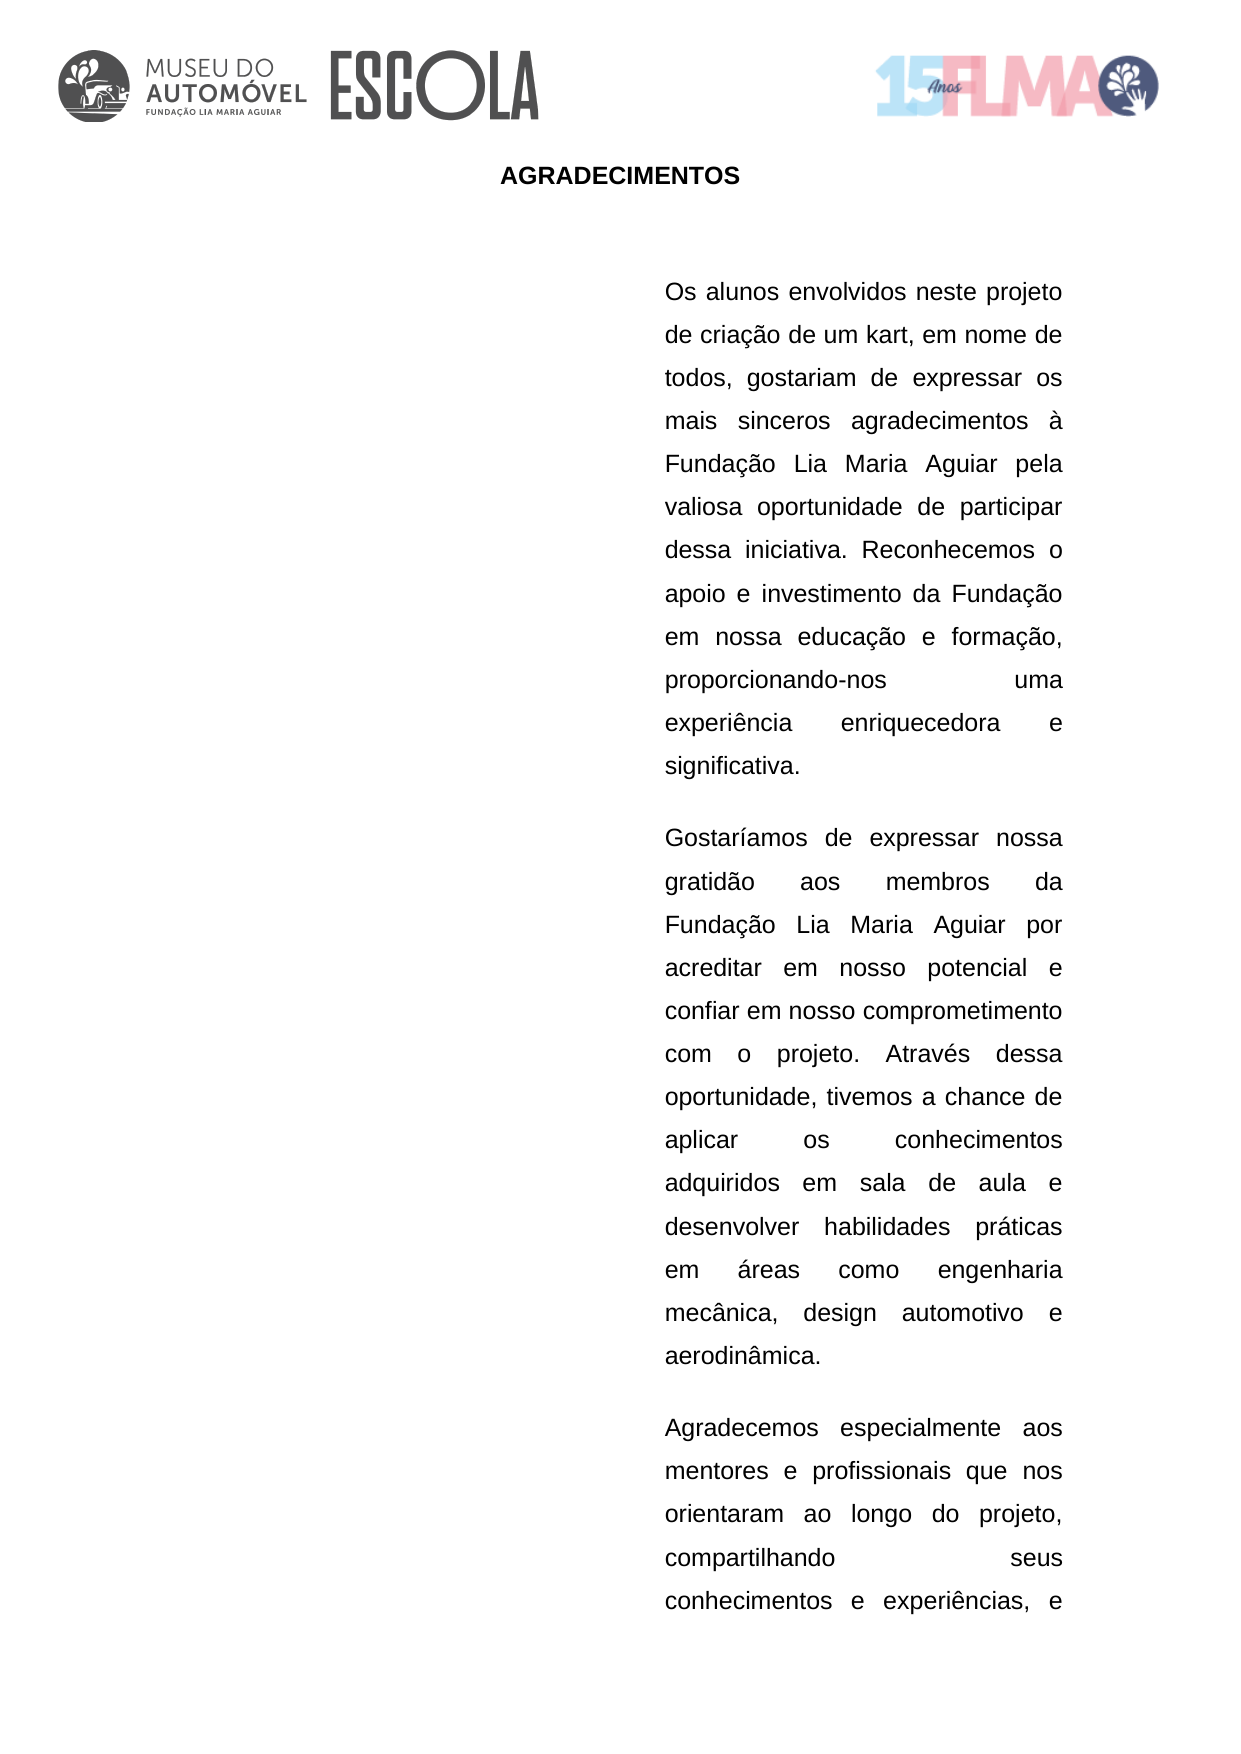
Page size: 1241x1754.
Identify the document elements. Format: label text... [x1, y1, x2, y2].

text AGRADECIMENTOS [177, 161, 1063, 190]
text Os alunos envolvidos neste projeto de criação de um kart, em nome de todos, gostariam de expressar os mais sinceros agradecimentos à Fundação Lia Maria Aguiar pela valiosa oportunidade de participar dessa iniciativa. Reconhecemos o apoio e investimento da Fundação em nossa educação e formação, proporcionando-nos uma experiência enriquecedora e significativa. [664, 277, 1063, 780]
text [664, 1413, 1063, 1614]
picture [868, 37, 1166, 137]
text Gostaríamos de expressar nossa gratidão aos membros da Fundação Lia Maria Aguiar por acreditar em nosso potencial e confiar em nosso comprometimento com o projeto. Através dessa oportunidade, tivemos a chance de aplicar os conhecimentos adquiridos em sala de aula e desenvolver habilidades práticas em áreas como engenharia mecânica, design automotivo e aerodinâmica. [664, 823, 1063, 1369]
